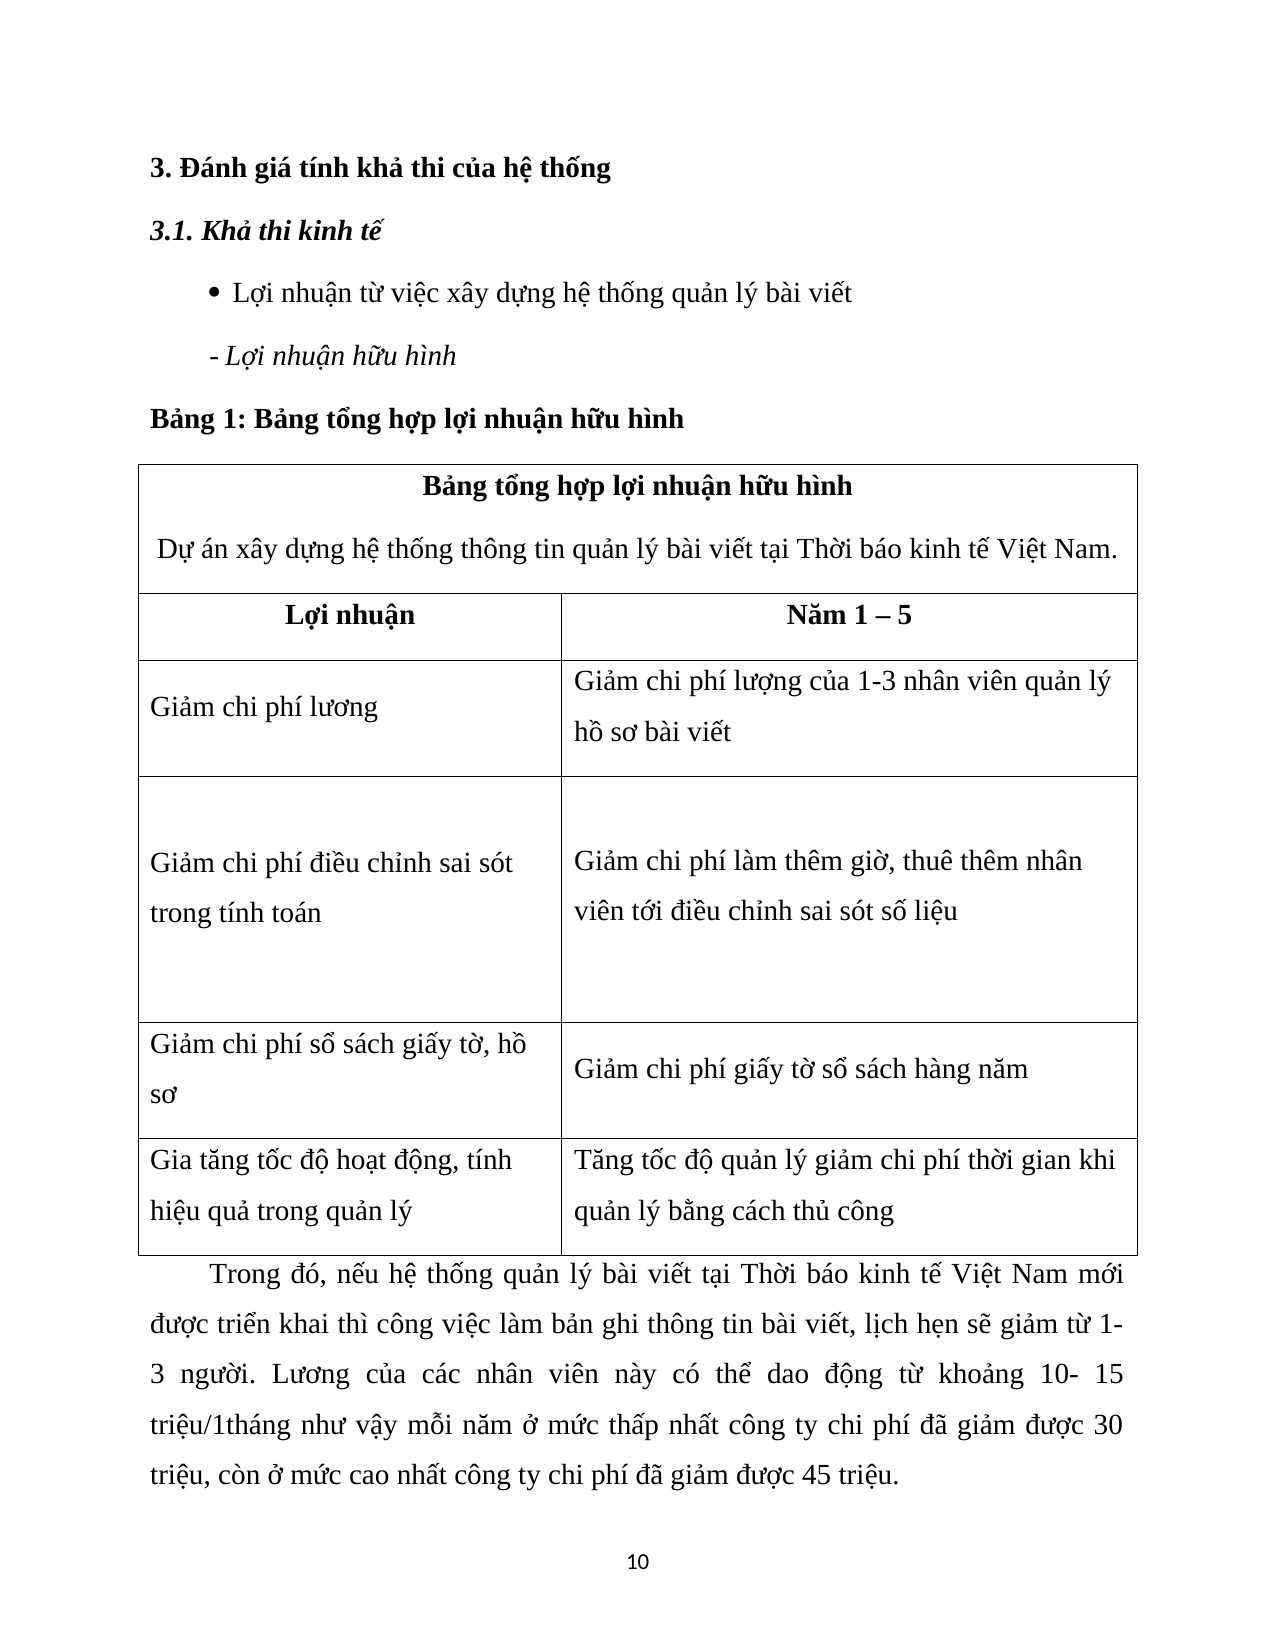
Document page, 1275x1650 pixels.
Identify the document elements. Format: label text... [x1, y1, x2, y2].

table_cell Giảm chi phí lượng của 1-3 nhân viên quản lý hồ sơ bài viết [562, 661, 1137, 776]
table_cell Tăng tốc độ quản lý giảm chi phí thời gian khi quản lý bằng cách thủ công [562, 1139, 1137, 1255]
table_cell Giảm chi phí lương [139, 661, 561, 776]
subtitle 3. Đánh giá tính khả thi của hệ thống [150, 150, 1125, 183]
table_cell Giảm chi phí làm thêm giờ, thuê thêm nhân viên tới điều chỉnh sai sót số liệu [562, 777, 1137, 1022]
table_cell Giảm chi phí giấy tờ sổ sách hàng năm [562, 1023, 1137, 1138]
list Lợi nhuận từ việc xây dựng hệ thống quản lý bài viết [150, 276, 1125, 309]
list Lợi nhuận hữu hình [150, 338, 1125, 372]
table_cell Giảm chi phí điều chỉnh sai sót trong tính toán [139, 777, 561, 1022]
table_cell Năm 1 – 5 [562, 594, 1137, 659]
text Trong đó, nếu hệ thống quản lý bài viết tại Thời báo kinh tế Việt Nam mới được triển khai thì công việc làm bản ghi thông tin bài viết, lịch hẹn sẽ giảm từ 1- 3 người. Lương của các nhân viên này có thể dao động từ khoảng 10- 15 triệu/1tháng như vậy mỗi năm ở mức thấp nhất công ty chi phí đã giảm được 30 triệu, còn ở mức cao nhất công ty chi phí đã giảm được 45 triệu. [150, 1256, 1125, 1491]
subtitle 3.1. Khả thi kinh tế [150, 213, 1125, 246]
table_cell Lợi nhuận [139, 594, 561, 659]
table_header Bảng tổng hợp lợi nhuận hữu hình Dự án xây dựng hệ thống thông tin quản lý bài viết tại Thời báo kinh tế Việt Nam. [139, 465, 1137, 593]
table_cell Gia tăng tốc độ hoạt động, tính hiệu quả trong quản lý [139, 1139, 561, 1255]
table_cell Giảm chi phí sổ sách giấy tờ, hồ sơ [139, 1023, 561, 1138]
subtitle Bảng 1: Bảng tổng hợp lợi nhuận hữu hình [150, 401, 1125, 435]
